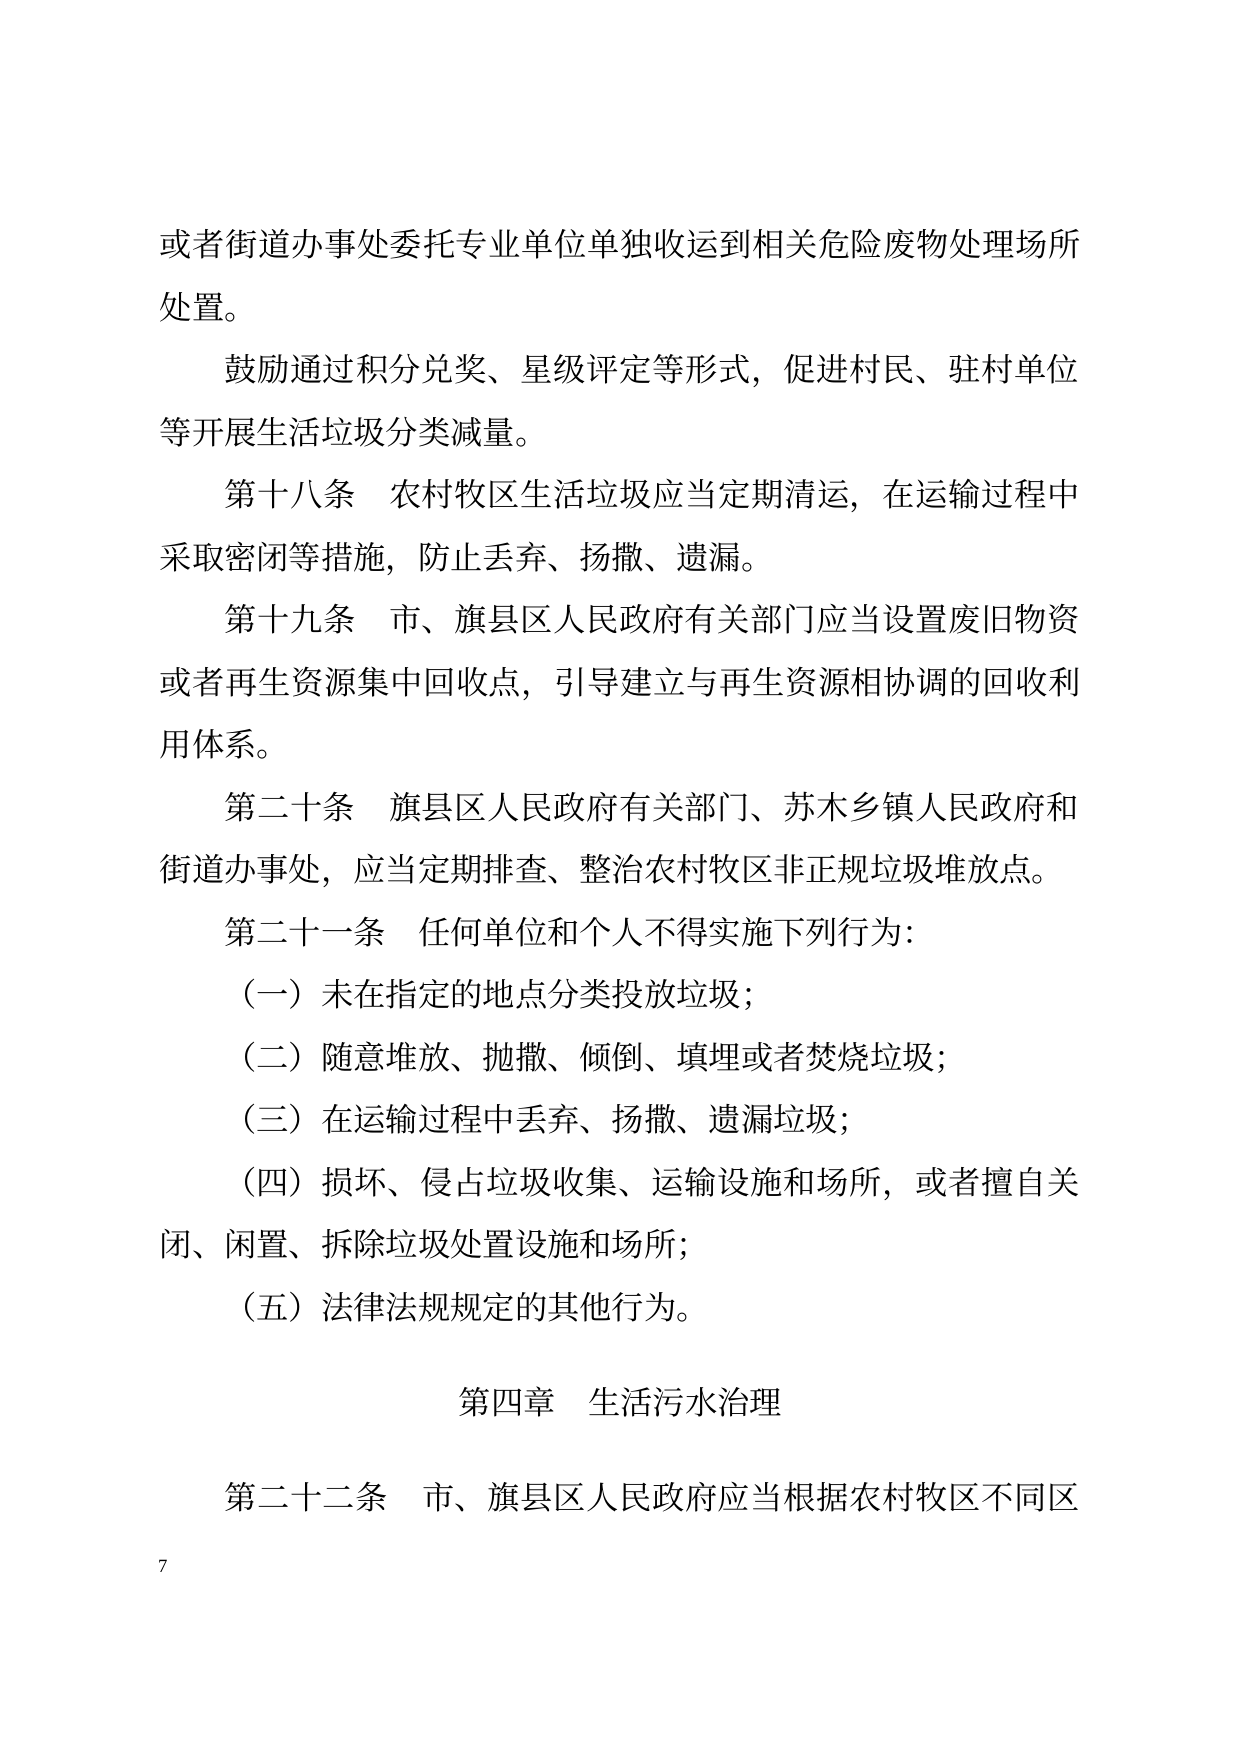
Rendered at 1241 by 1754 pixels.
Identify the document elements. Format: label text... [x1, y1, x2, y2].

list 损坏、侵占垃圾收集、运输设施和场所，或者擅自关闭、闲置、拆除垃圾处置设施和场所； [159, 1144, 1081, 1269]
text 第二十条 旗县区人民政府有关部门、苏木乡镇人民政府和街道办事处，应当定期排查、整治农村牧区非正规垃圾堆放点。 [159, 769, 1081, 894]
text 第四章 生活污水治理 [159, 1364, 1081, 1427]
text （一）未在指定的地点分类投放垃圾； [159, 957, 1081, 1019]
text 第十九条 市、旗县区人民政府有关部门应当设置废旧物资或者再生资源集中回收点，引导建立与再生资源相协调的回收利用体系。 [159, 582, 1081, 769]
text 第二十一条 任何单位和个人不得实施下列行为： [159, 894, 1081, 957]
text （二）随意堆放、抛撒、倾倒、填埋或者焚烧垃圾； [159, 1019, 1081, 1082]
text 鼓励通过积分兑奖、星级评定等形式，促进村民、驻村单位等开展生活垃圾分类减量。 [159, 332, 1081, 457]
list 法律法规规定的其他行为。 [159, 1269, 1081, 1332]
text 第十八条 农村牧区生活垃圾应当定期清运，在运输过程中采取密闭等措施，防止丢弃、扬撒、遗漏。 [159, 457, 1081, 582]
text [159, 1459, 1081, 1522]
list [159, 207, 1081, 332]
text （三）在运输过程中丢弃、扬撒、遗漏垃圾； [159, 1082, 1081, 1144]
